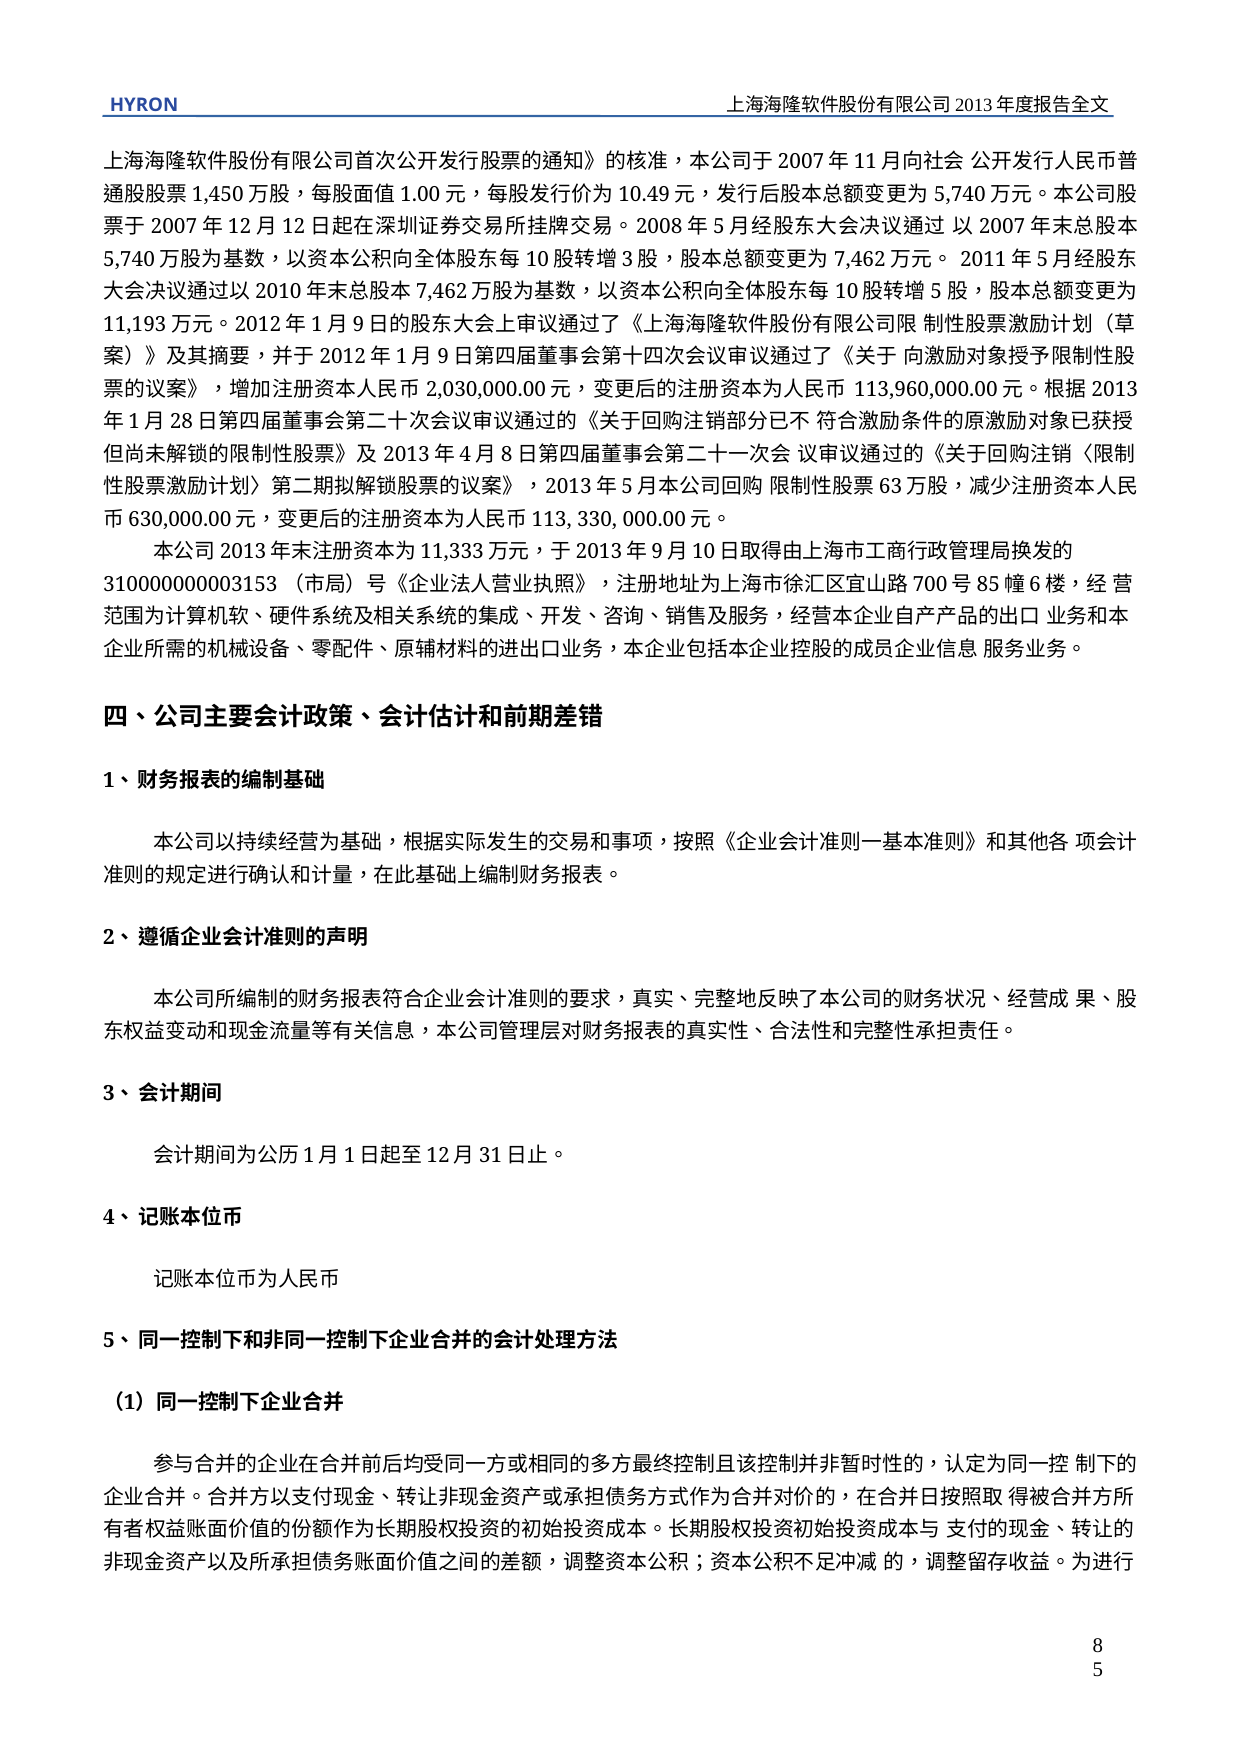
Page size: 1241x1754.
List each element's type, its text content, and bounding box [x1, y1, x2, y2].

text 4、 记账本位币 [103, 1198, 1138, 1231]
text 3、 会计期间 [103, 1074, 1138, 1107]
text 1、 财务报表的编制基础 [103, 762, 1138, 794]
text 本公司所编制的财务报表符合企业会计准则的要求，真实、完整地反映了本公司的财务状况、经营成 果、股东权益变动和现金流量等有关信息，本公司管理层对财务报表的真实性、合法性和完整性承担责任。 [103, 980, 1138, 1045]
text 记账本位币为人民币 [103, 1260, 1138, 1292]
text 四、公司主要会计政策、会计估计和前期差错 [103, 698, 1138, 732]
text 5、 同一控制下和非同一控制下企业合并的会计处理方法 [103, 1322, 1138, 1354]
text 2、 遵循企业会计准则的声明 [103, 919, 1138, 951]
text （1）同一控制下企业合并 [103, 1383, 1138, 1416]
text 本公司以持续经营为基础，根据实际发生的交易和事项，按照《企业会计准则一基本准则》和其他各 项会计准则的规定进行确认和计量，在此基础上编制财务报表。 [103, 823, 1138, 889]
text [103, 143, 1138, 533]
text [103, 1445, 1138, 1576]
text 本公司2013年末注册资本为11,333万元，于2013年9月10日取得由上海市工商行政管理局换发的 310000000003153 （市局）号《企业法人营业执照》，注册地址为上海市徐汇区宜山路700号85幢6楼，经 营范围为计算机软、硬件系统及相关系统的集成、开发、咨询、销售及服务，经营本企业自产产品的出口 业务和本企业所需的机械设备、零配件、原辅材料的进出口业务，本企业包括本企业控股的成员企业信息 服务业务。 [103, 533, 1138, 663]
text 会计期间为公历1月1日起至12月31日止。 [103, 1136, 1138, 1169]
